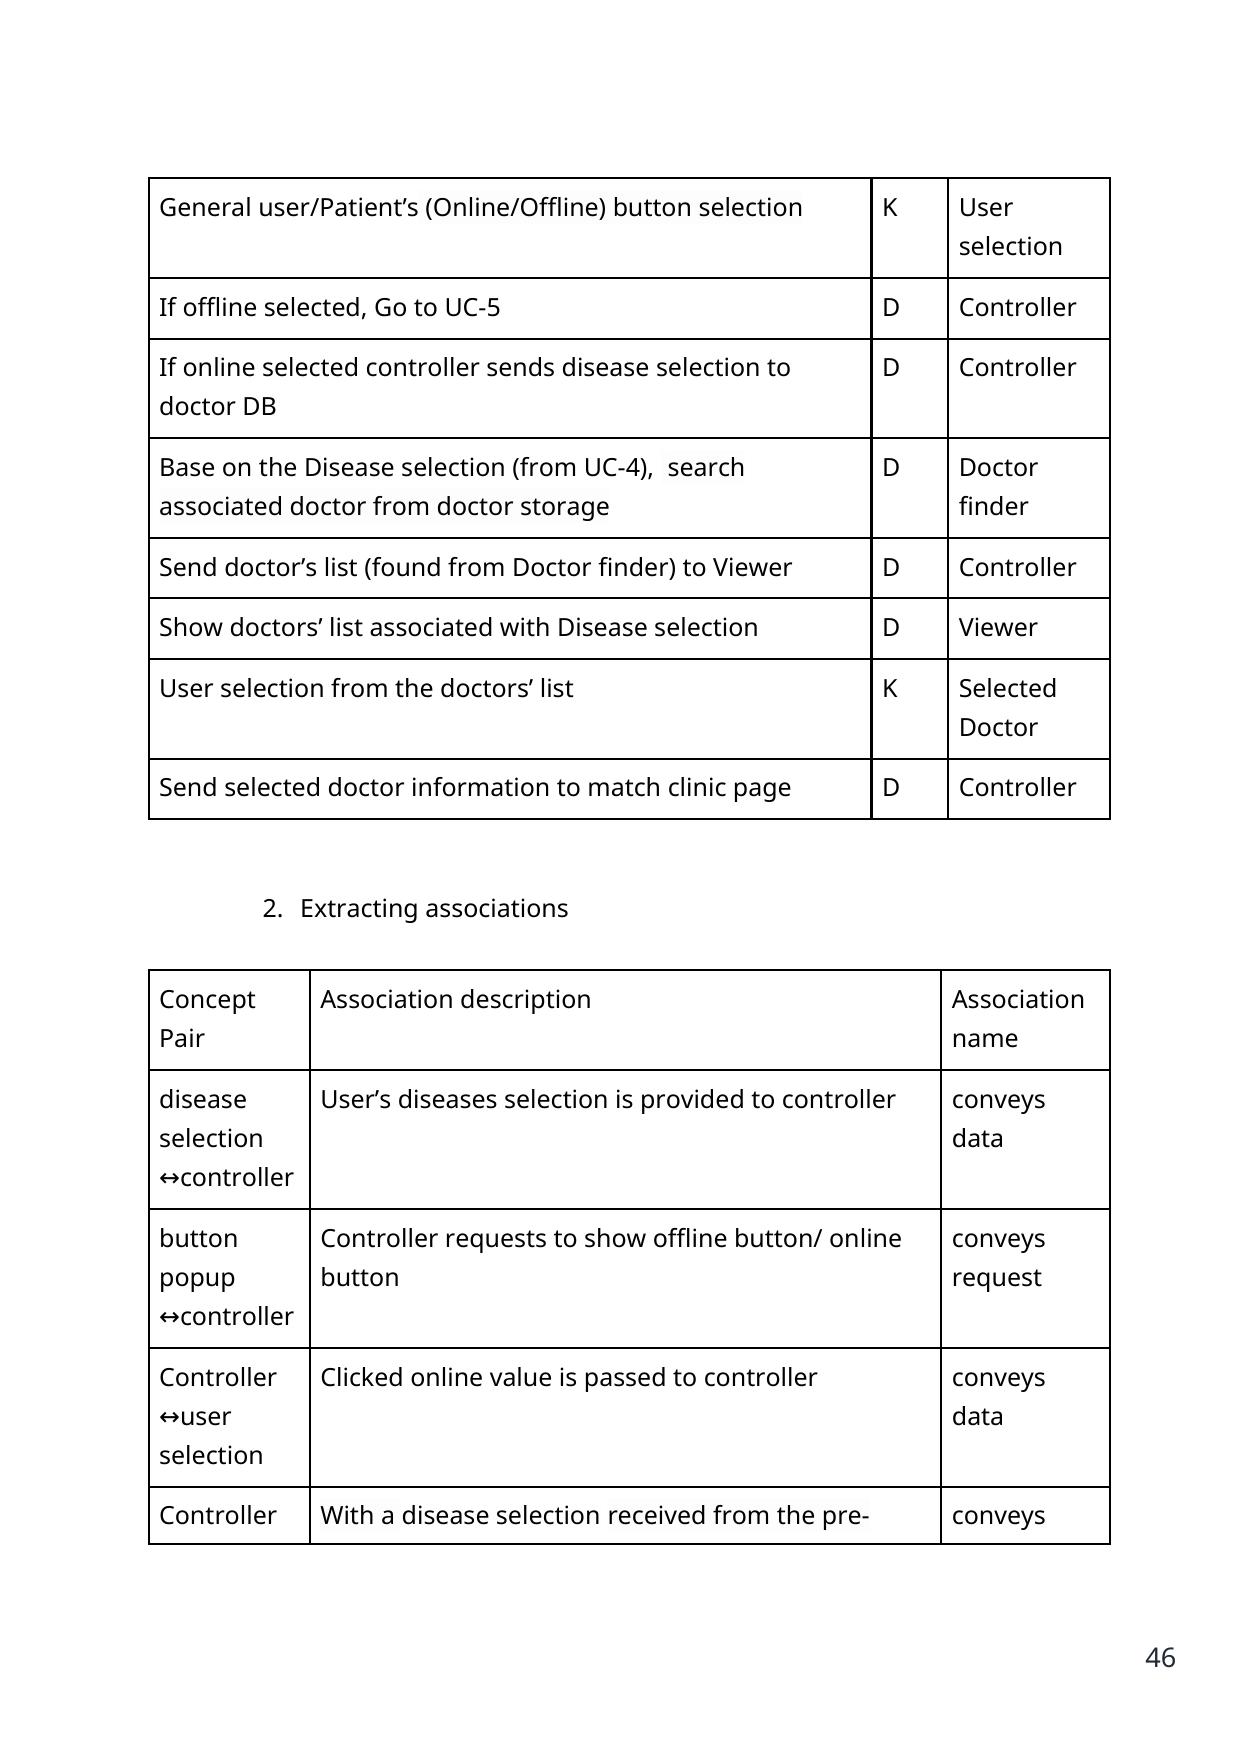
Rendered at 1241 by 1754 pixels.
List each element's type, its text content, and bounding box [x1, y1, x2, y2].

table_cell Selected Doctor [949, 660, 1109, 757]
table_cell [311, 1488, 940, 1542]
table_cell disease selection ↔controller [150, 1071, 309, 1208]
table_cell conveys data [942, 1071, 1109, 1208]
table_cell If offline selected, Go to UC-5 [150, 279, 870, 337]
table_cell D [873, 539, 947, 597]
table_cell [150, 1488, 309, 1542]
table_cell If online selected controller sends disease selection to doctor DB [150, 340, 870, 437]
table_header Concept Pair [150, 971, 309, 1069]
table_cell D [873, 279, 947, 337]
table_cell Doctor finder [949, 439, 1109, 537]
table_cell D [873, 340, 947, 437]
table_cell Controller requests to show offline button/ online button [311, 1210, 940, 1347]
table_cell conveys request [942, 1210, 1109, 1347]
table_cell conveys data [942, 1349, 1109, 1486]
table_cell K [873, 660, 947, 757]
table_cell Send selected doctor information to match clinic page [150, 760, 870, 818]
table_cell Show doctors’ list associated with Disease selection [150, 599, 870, 658]
table_cell Send doctor’s list (found from Doctor finder) to Viewer [150, 539, 870, 597]
table_cell General user/Patient’s (Online/Offline) button selection [150, 179, 870, 277]
table_cell D [873, 760, 947, 818]
table_cell User’s diseases selection is provided to controller [311, 1071, 940, 1208]
table_cell Controller [949, 340, 1109, 437]
table_cell Controller [949, 539, 1109, 597]
table_cell Viewer [949, 599, 1109, 658]
table_cell Base on the Disease selection (from UC-4), search associated doctor from doctor storage [150, 439, 870, 537]
table_cell D [873, 439, 947, 537]
table_cell conveys request [942, 1488, 1109, 1542]
table_cell Controller [949, 279, 1109, 337]
table_header Association description [311, 971, 940, 1069]
table_cell User selection from the doctors’ list [150, 660, 870, 757]
table_header Association name [942, 971, 1109, 1069]
table_cell Clicked online value is passed to controller [311, 1349, 940, 1486]
list Extracting associations [262, 891, 1090, 925]
table_cell Controller ↔user selection [150, 1349, 309, 1486]
table_cell Controller [949, 760, 1109, 818]
table_cell button popup ↔controller [150, 1210, 309, 1347]
table_cell User selection [949, 179, 1109, 277]
table_cell K [873, 179, 947, 277]
table_cell D [873, 599, 947, 658]
